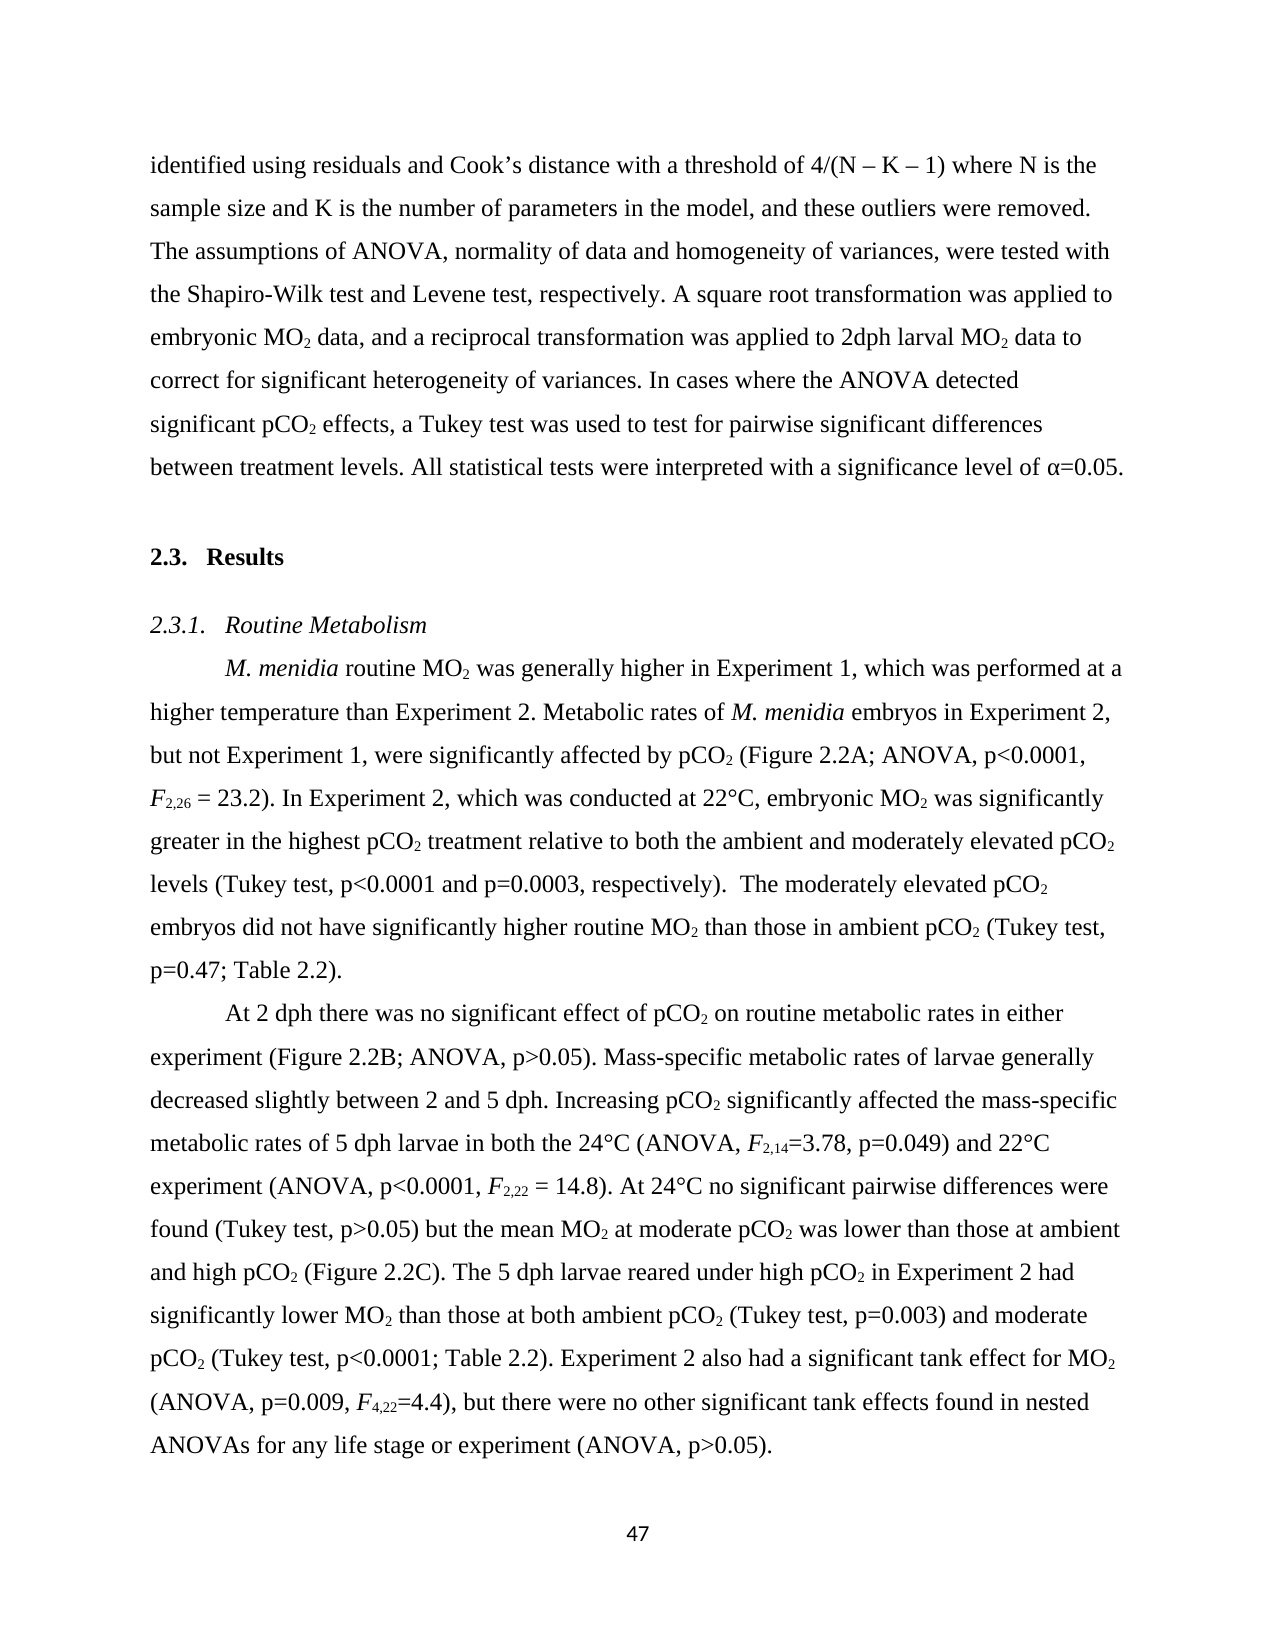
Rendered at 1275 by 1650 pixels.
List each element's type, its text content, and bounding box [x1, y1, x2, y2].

text At 2 dph there was no significant effect of pCO2 on routine metabolic rates in either experiment (Figure 2.2B; ANOVA, p>0.05). Mass-specific metabolic rates of larvae generally decreased slightly between 2 and 5 dph. Increasing pCO2 significantly affected the mass-specific metabolic rates of 5 dph larvae in both the 24°C (ANOVA, F2,14=3.78, p=0.049) and 22°C experiment (ANOVA, p<0.0001, F2,22 = 14.8). At 24°C no significant pairwise differences were found (Tukey test, p>0.05) but the mean MO2 at moderate pCO2 was lower than those at ambient and high pCO2 (Figure 2.2C). The 5 dph larvae reared under high pCO2 in Experiment 2 had significantly lower MO2 than those at both ambient pCO2 (Tukey test, p=0.003) and moderate pCO2 (Tukey test, p<0.0001; Table 2.2). Experiment 2 also had a significant tank effect for MO2 (ANOVA, p=0.009, F4,22=4.4), but there were no other significant tank effects found in nested ANOVAs for any life stage or experiment (ANOVA, p>0.05). [150, 998, 1125, 1458]
text M. menidia routine MO2 was generally higher in Experiment 1, which was performed at a higher temperature than Experiment 2. Metabolic rates of M. menidia embryos in Experiment 2, but not Experiment 1, were significantly affected by pCO2 (Figure 2.2A; ANOVA, p<0.0001, F2,26 = 23.2). In Experiment 2, which was conducted at 22°C, embryonic MO2 was significantly greater in the highest pCO2 treatment relative to both the ambient and moderately elevated pCO2 levels (Tukey test, p<0.0001 and p=0.0003, respectively). The moderately elevated pCO2 embryos did not have significantly higher routine MO2 than those in ambient pCO2 (Tukey test, p=0.47; Table 2.2). [150, 653, 1125, 984]
subtitle Results [150, 542, 1125, 571]
subtitle Routine Metabolism [150, 610, 1125, 639]
